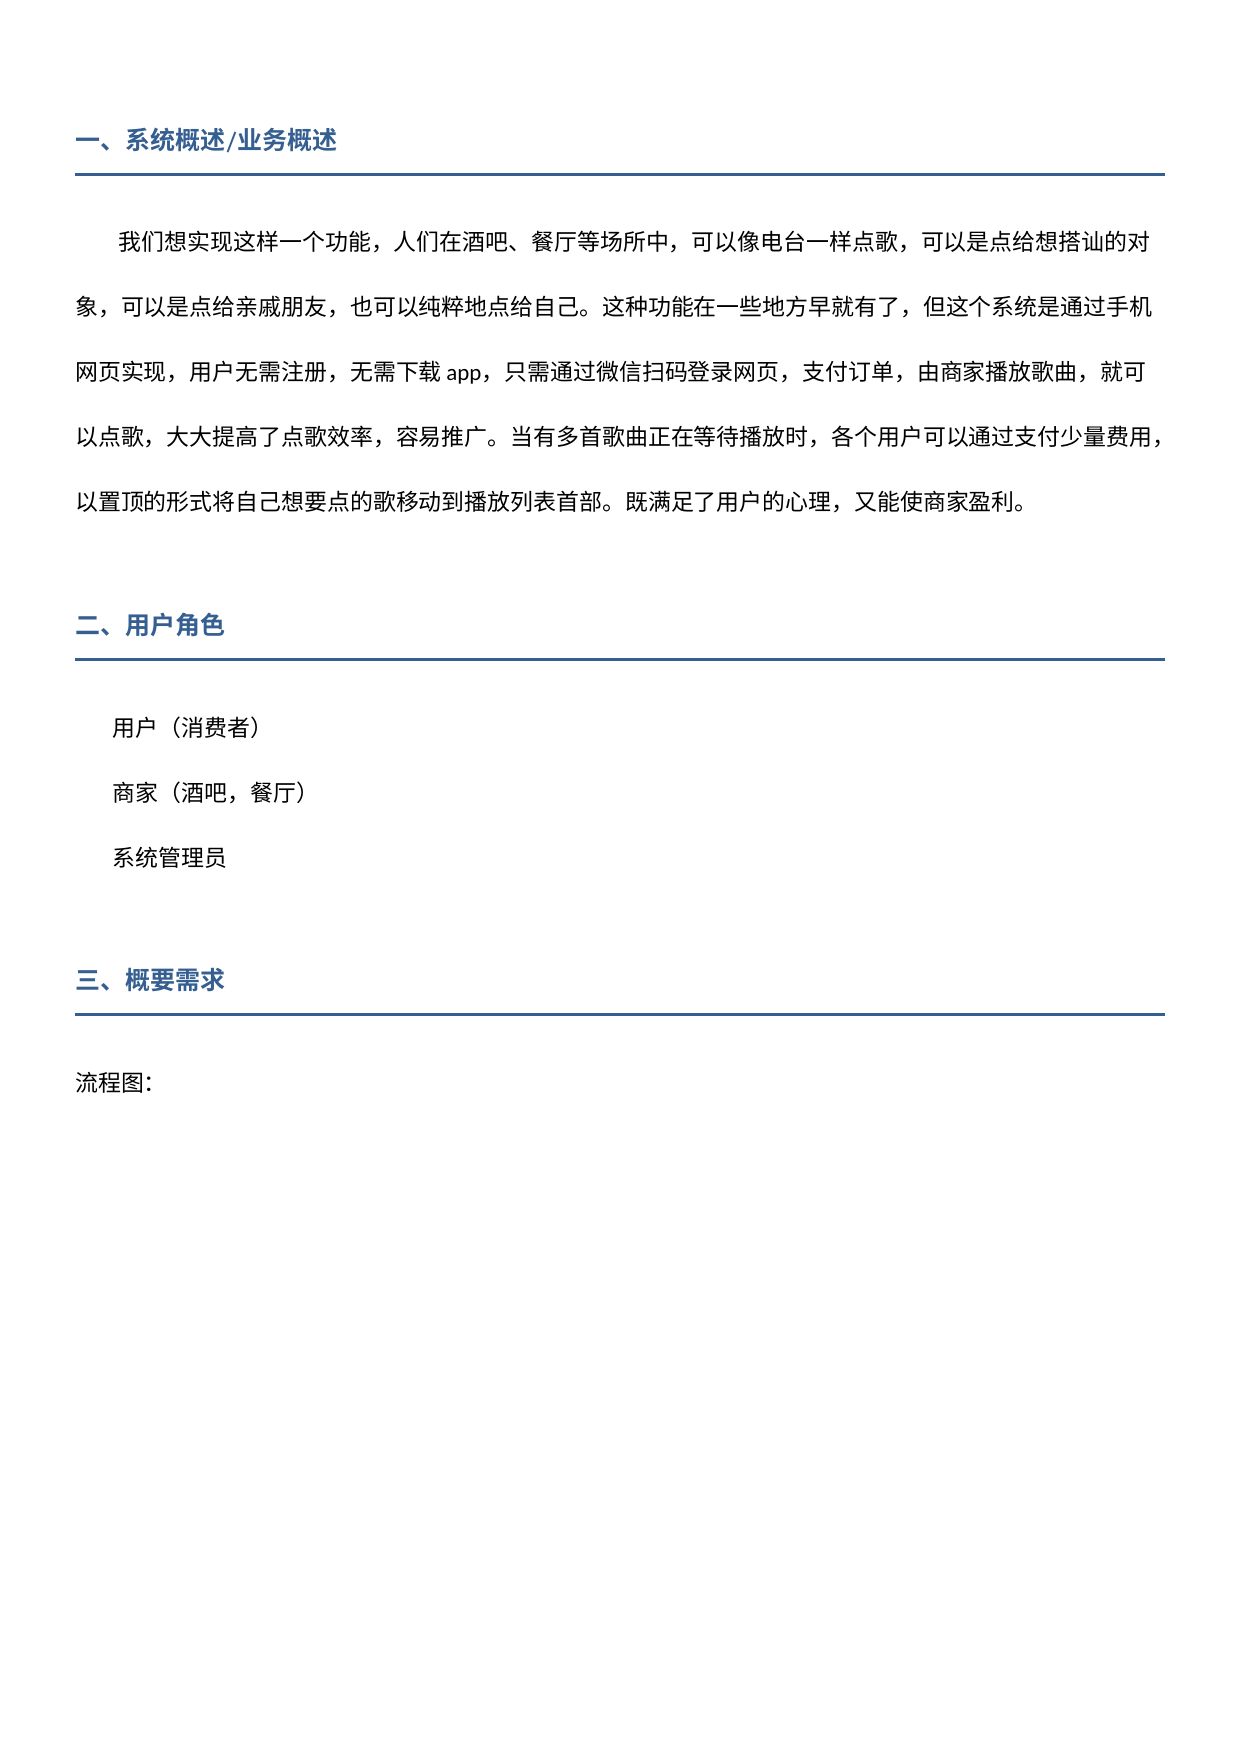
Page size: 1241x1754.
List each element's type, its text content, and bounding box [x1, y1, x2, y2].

subtitle 三、概要需求 [75, 946, 1165, 1013]
text 用户（消费者） [75, 694, 1165, 759]
text 商家（酒吧，餐厅） [75, 759, 1165, 824]
subtitle 用户角色 [75, 591, 1165, 658]
text 我们想实现这样一个功能，人们在酒吧、餐厅等场所中，可以像电台一样点歌，可以是点给想搭讪的对象，可以是点给亲戚朋友，也可以纯粹地点给自己。这种功能在一些地方早就有了，但这个系统是通过手机网页实现，用户无需注册，无需下载app，只需通过微信扫码登录网页，支付订单，由商家播放歌曲，就可以点歌，大大提高了点歌效率，容易推广。当有多首歌曲正在等待播放时，各个用户可以通过支付少量费用，以置顶的形式将自己想要点的歌移动到播放列表首部。既满足了用户的心理，又能使商家盈利。 [75, 208, 1165, 533]
text 流程图： [75, 1049, 1165, 1114]
subtitle 一、系统概述/业务概述 [75, 106, 1165, 173]
text 系统管理员 [75, 824, 1165, 889]
